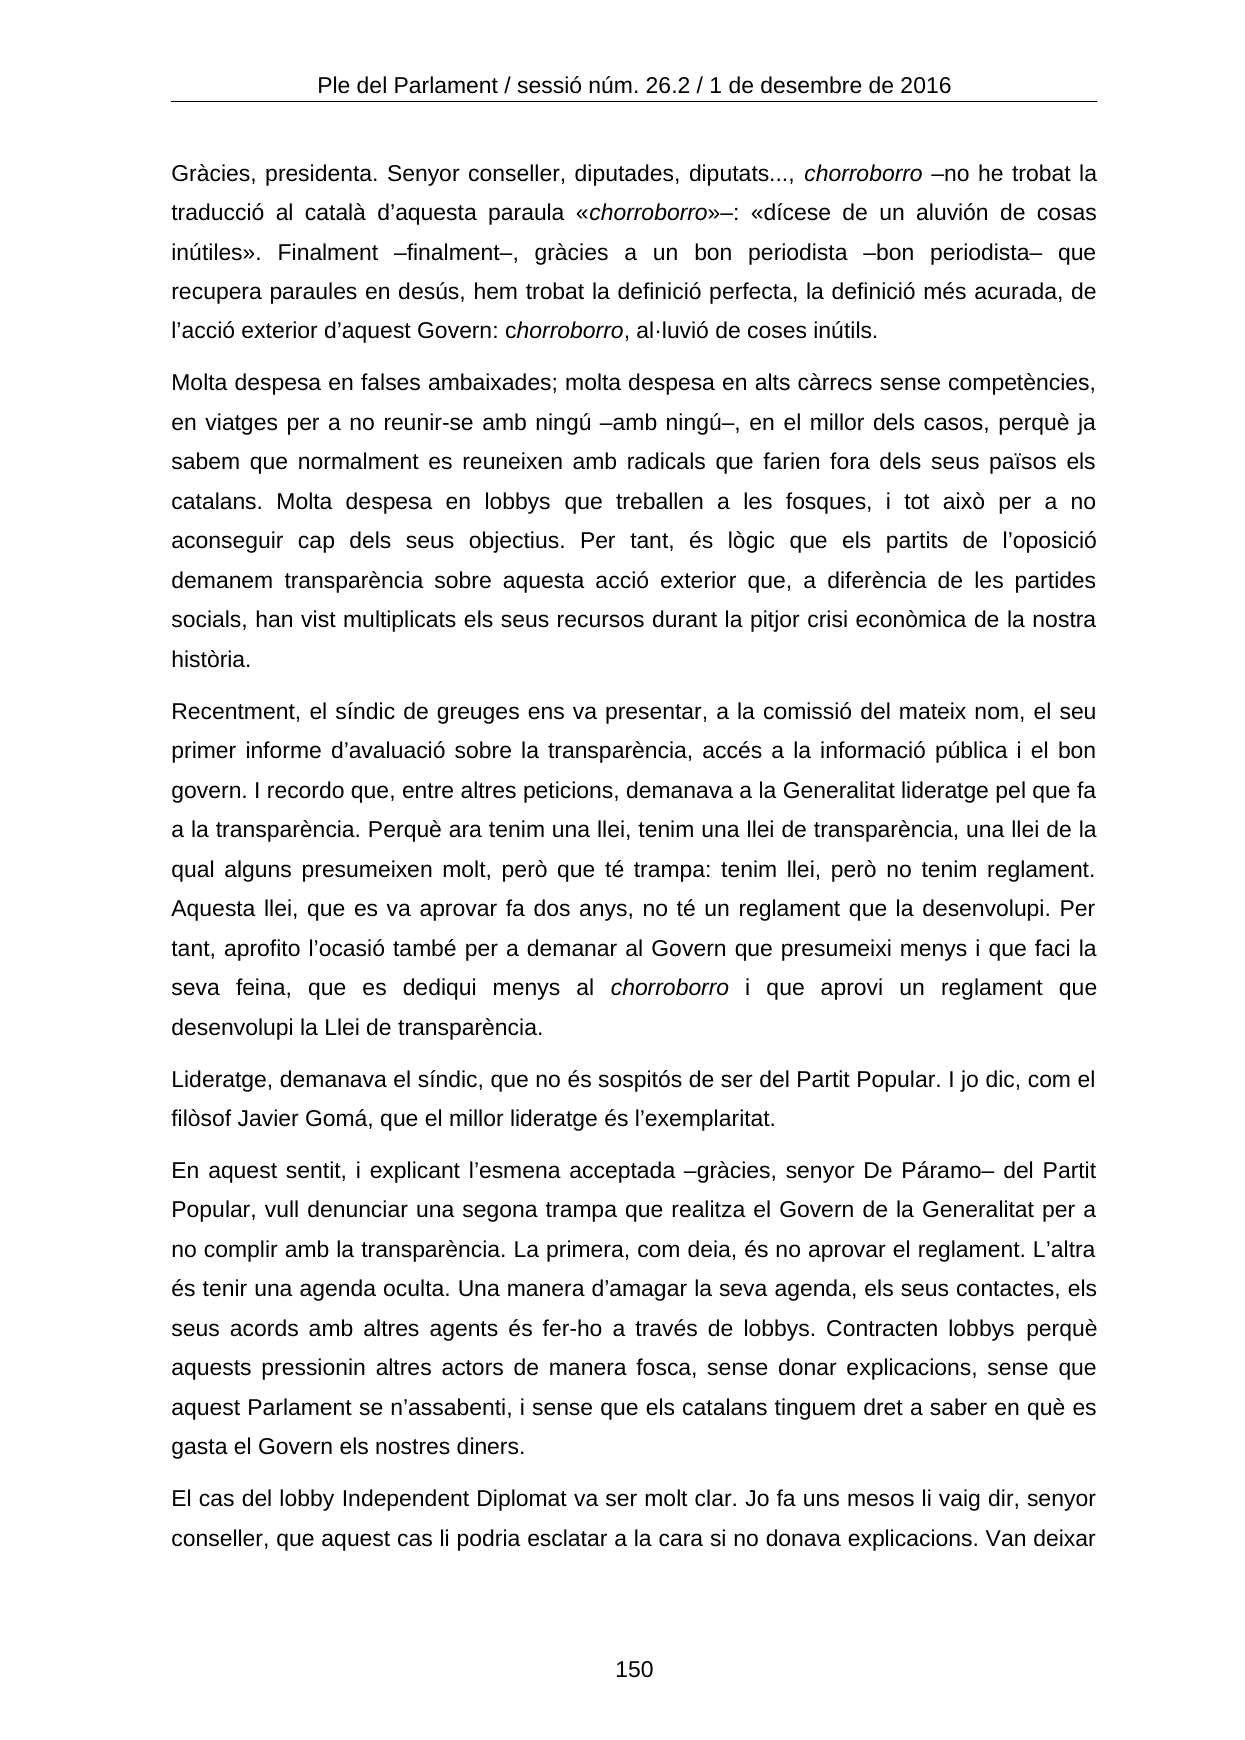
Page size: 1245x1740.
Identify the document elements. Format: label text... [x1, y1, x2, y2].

text Molta despesa en falses ambaixades; molta despesa en alts càrrecs sense competències, en viatges per a no reunir-se amb ningú –amb ningú–, en el millor dels casos, perquè ja sabem que normalment es reuneixen amb radicals que farien fora dels seus països els catalans. Molta despesa en lobbys que treballen a les fosques, i tot això per a no aconseguir cap dels seus objectius. Per tant, és lògic que els partits de l’oposició demanem transparència sobre aquesta acció exterior que, a diferència de les partides socials, han vist multiplicats els seus recursos durant la pitjor crisi econòmica de la nostra història. [171, 369, 1097, 672]
text Gràcies, presidenta. Senyor conseller, diputades, diputats..., chorroborro –no he trobat la traducció al català d’aquesta paraula «chorroborro»–: «dícese de un aluvión de cosas inútiles». Finalment –finalment–, gràcies a un bon periodista –bon periodista– que recupera paraules en desús, hem trobat la definició perfecta, la definició més acurada, de l’acció exterior d’aquest Govern: chorroborro, al·luvió de coses inútils. [171, 159, 1097, 344]
text En aquest sentit, i explicant l’esmena acceptada –gràcies, senyor De Páramo– del Partit Popular, vull denunciar una segona trampa que realitza el Govern de la Generalitat per a no complir amb la transparència. La primera, com deia, és no aprovar el reglament. L’altra és tenir una agenda oculta. Una manera d’amagar la seva agenda, els seus contactes, els seus acords amb altres agents és fer-ho a través de lobbys. Contracten lobbys perquè aquests pressionin altres actors de manera fosca, sense donar explicacions, sense que aquest Parlament se n’assabenti, i sense que els catalans tinguem dret a saber en què es gasta el Govern els nostres diners. [171, 1157, 1097, 1460]
text Lideratge, demanava el síndic, que no és sospitós de ser del Partit Popular. I jo dic, com el filòsof Javier Gomá, que el millor lideratge és l’exemplaritat. [171, 1066, 1097, 1131]
text Recentment, el síndic de greuges ens va presentar, a la comissió del mateix nom, el seu primer informe d’avaluació sobre la transparència, accés a la informació pública i el bon govern. I recordo que, entre altres peticions, demanava a la Generalitat lideratge pel que fa a la transparència. Perquè ara tenim una llei, tenim una llei de transparència, una llei de la qual alguns presumeixen molt, però que té trampa: tenim llei, però no tenim reglament. Aquesta llei, que es va aprovar fa dos anys, no té un reglament que la desenvolupi. Per tant, aprofito l’ocasió també per a demanar al Govern que presumeixi menys i que faci la seva feina, que es dediqui menys al chorroborro i que aprovi un reglament que desenvolupi la Llei de transparència. [171, 698, 1097, 1040]
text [171, 1485, 1097, 1551]
